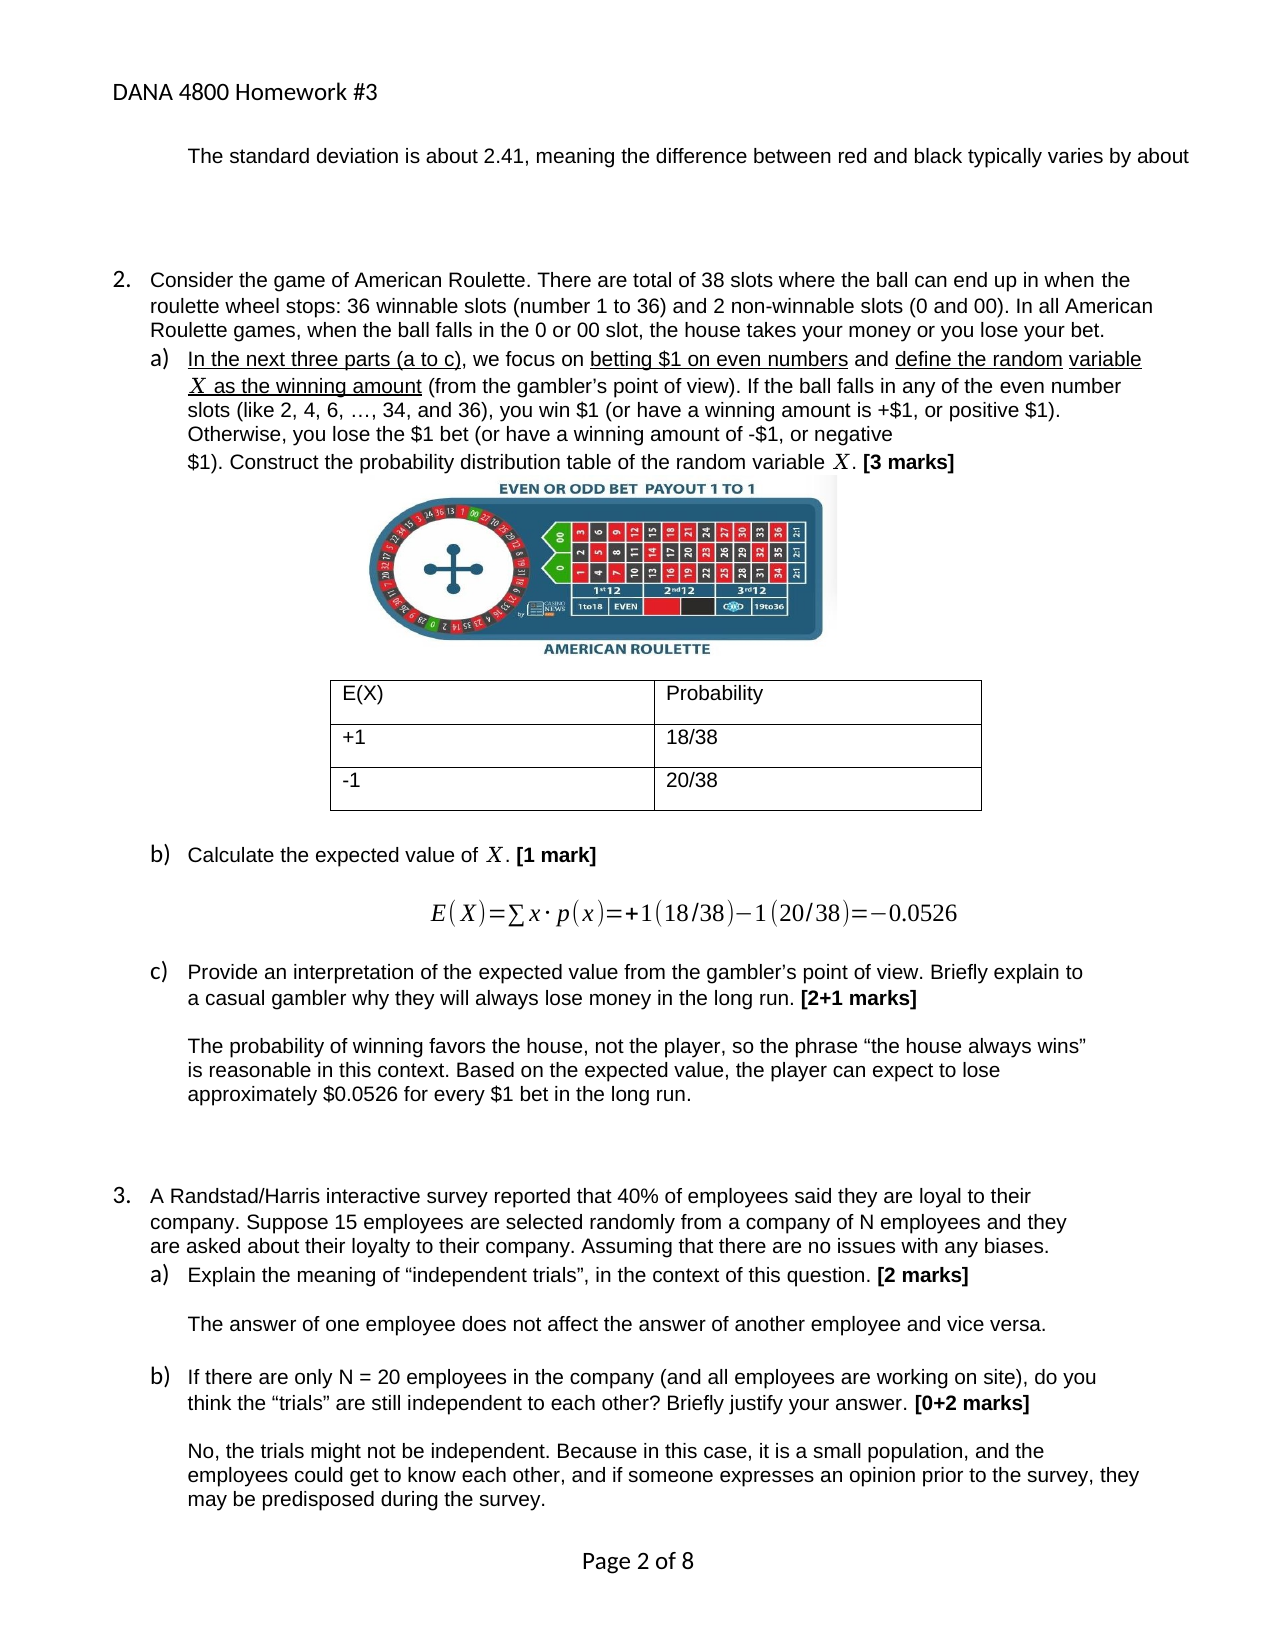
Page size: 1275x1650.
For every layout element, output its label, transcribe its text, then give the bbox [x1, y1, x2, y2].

list Consider the game of American Roulette. There are total of 38 slots where the ball can end up in when the roulette wheel stops: 36 winnable slots (number 1 to 36) and 2 non-winnable slots (0 and 00). In all American Roulette games, when the ball falls in the 0 or 00 slot, the house takes your money or you lose your bet. [112, 263, 1159, 342]
list Provide an interpretation of the expected value from the gambler’s point of view. Briefly explain to a casual gambler why they will always lose money in the long run. [2+1 marks] [150, 955, 1090, 1010]
text $1). Construct the probability distribution table of the random variable 𝑋. [3 marks] [187, 445, 1200, 476]
list Calculate the expected value of 𝑋. [1 mark] [150, 838, 1200, 869]
table_header E(X) [331, 681, 654, 723]
picture [367, 475, 838, 656]
list The probability of winning favors the house, not the player, so the phrase “the house always wins” is reasonable in this context. Based on the expected value, the player can expect to lose approximately $0.0526 for every $1 bet in the long run. [187, 1034, 1090, 1106]
table_cell 18/38 [655, 725, 981, 767]
list The answer of one employee does not affect the answer of another employee and vice versa. [150, 1312, 1200, 1336]
table_cell 20/38 [655, 768, 981, 810]
table_cell +1 [331, 725, 654, 767]
list In the next three parts (a to c), we focus on betting $1 on even numbers and define the random variable 𝑋 as the winning amount (from the gambler’s point of view). If the ball falls in any of the even number slots (like 2, 4, 6, …, 34, and 36), you win $1 (or have a winning amount is +$1, or positive $1). Otherwise, you lose the $1 bet (or have a winning amount of -$1, or negative [150, 342, 1158, 445]
table_header Probability [655, 681, 981, 723]
table_cell -1 [331, 768, 654, 810]
list Explain the meaning of “independent trials”, in the context of this question. [2 marks] [150, 1258, 1200, 1288]
list A Randstad/Harris interactive survey reported that 40% of employees said they are loyal to their company. Suppose 15 employees are selected randomly from a company of N employees and they are asked about their loyalty to their company. Assuming that there are no issues with any biases. [112, 1179, 1090, 1258]
text The standard deviation is about 2.41, meaning the difference between red and black typically varies by about [187, 144, 1200, 168]
list No, the trials might not be independent. Because in this case, it is a small population, and the employees could get to know each other, and if someone expresses an opinion prior to the survey, they may be predisposed during the survey. [187, 1439, 1143, 1511]
list If there are only N = 20 employees in the company (and all employees are working on site), do you think the “trials” are still independent to each other? Briefly justify your answer. [0+2 marks] [150, 1360, 1143, 1415]
